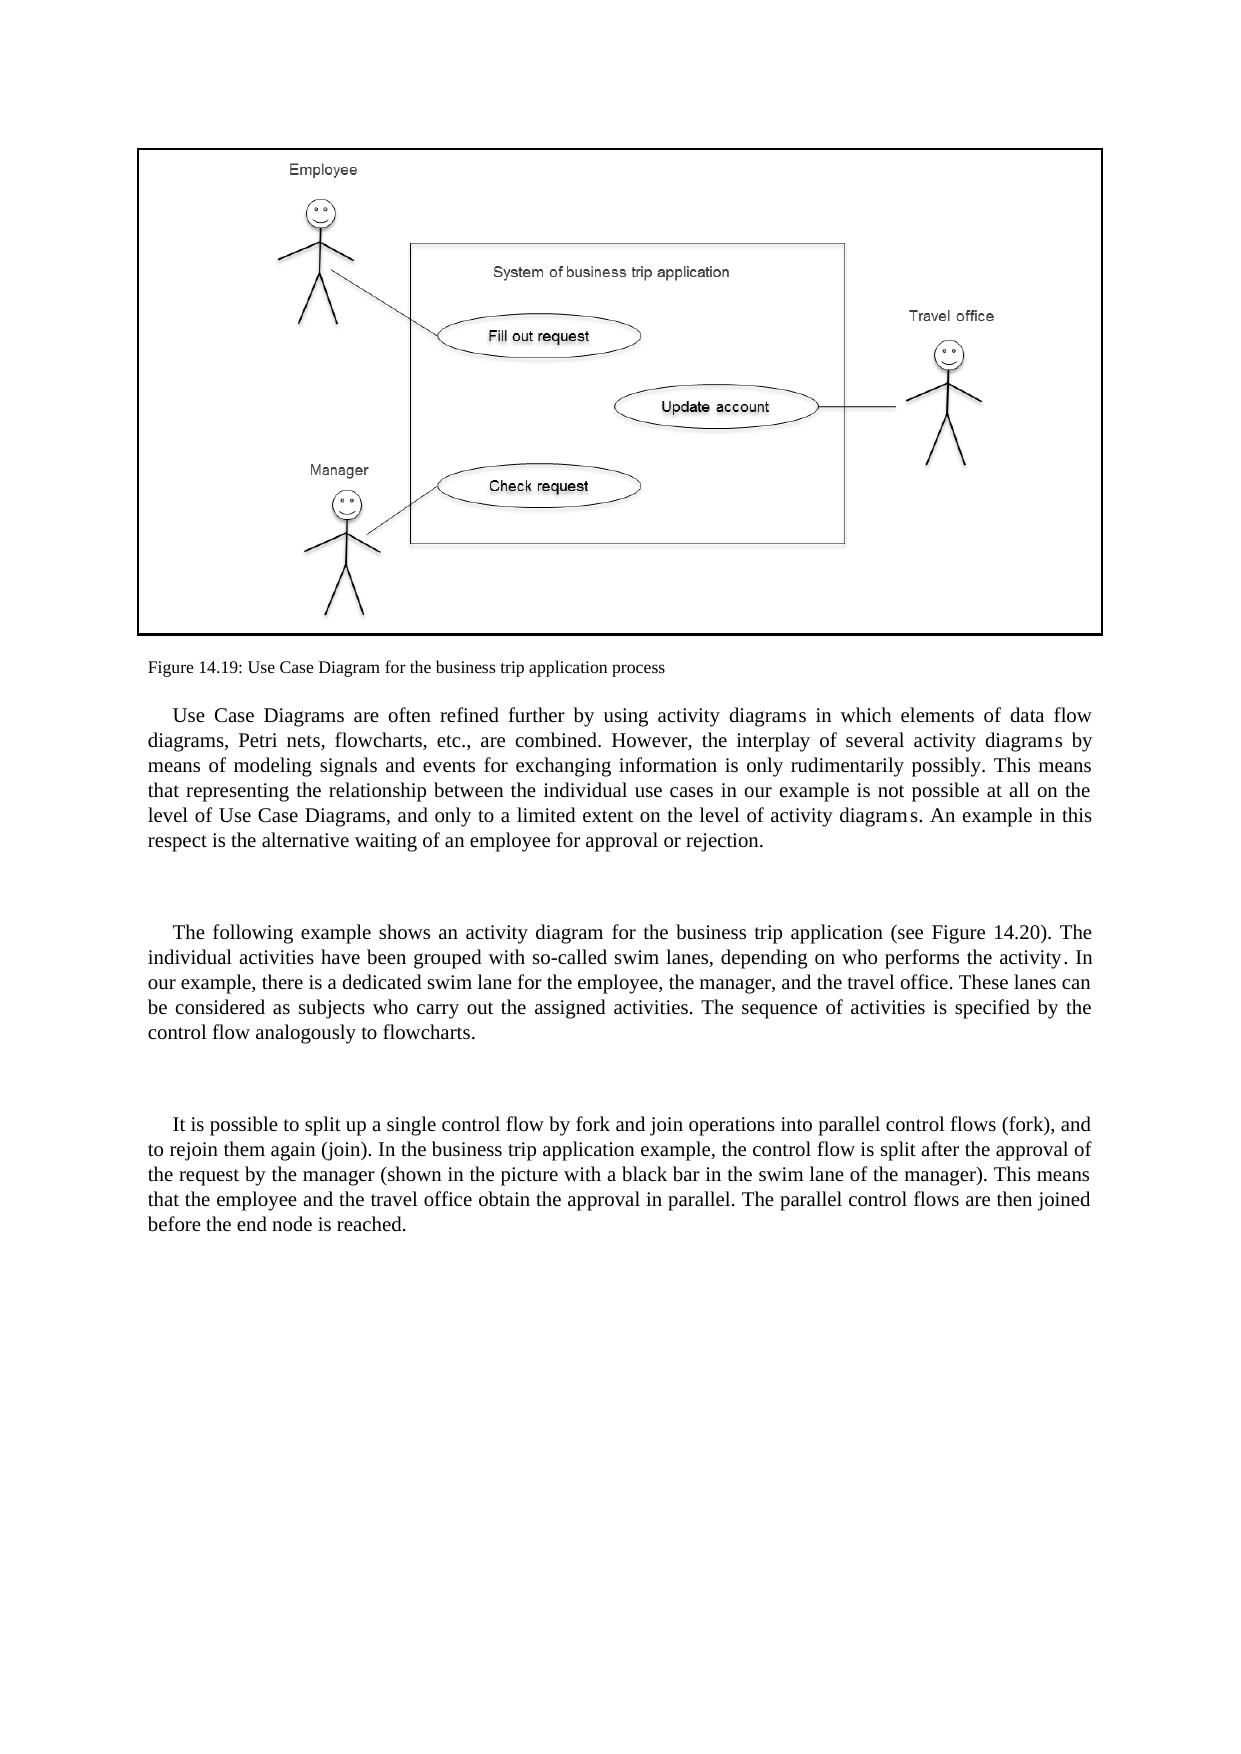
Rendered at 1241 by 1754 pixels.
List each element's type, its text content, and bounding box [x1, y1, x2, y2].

text The following example shows an activity diagram for the business trip application (see Figure 14.20). The individual activities have been grouped with so-called swim lanes, depending on who performs the activity. In our example, there is a dedicated swim lane for the employee, the manager, and the travel office. These lanes can be considered as subjects who carry out the assigned activities. The sequence of activities is specified by the control flow analogously to flowcharts. [148, 919, 1093, 1044]
text It is possible to split up a single control flow by fork and join operations into parallel control flows (fork), and to rejoin them again (join). In the business trip application example, the control flow is split after the approval of the request by the manager (shown in the picture with a black bar in the swim lane of the manager). This means that the employee and the travel office obtain the approval in parallel. The parallel control flows are then joined before the end node is reached. [148, 1111, 1093, 1236]
text Use Case Diagrams are often refined further by using activity diagrams in which elements of data flow diagrams, Petri nets, flowcharts, etc., are combined. However, the interplay of several activity diagrams by means of modeling signals and events for exchanging information is only rudimentarily possibly. This means that representing the relationship between the individual use cases in our example is not possible at all on the level of Use Case Diagrams, and only to a limited extent on the level of activity diagrams. An example in this respect is the alternative waiting of an employee for approval or rejection. [148, 702, 1093, 852]
text Figure 14.19: Use Case Diagram for the business trip application process [148, 656, 1093, 677]
picture [246, 151, 1019, 632]
